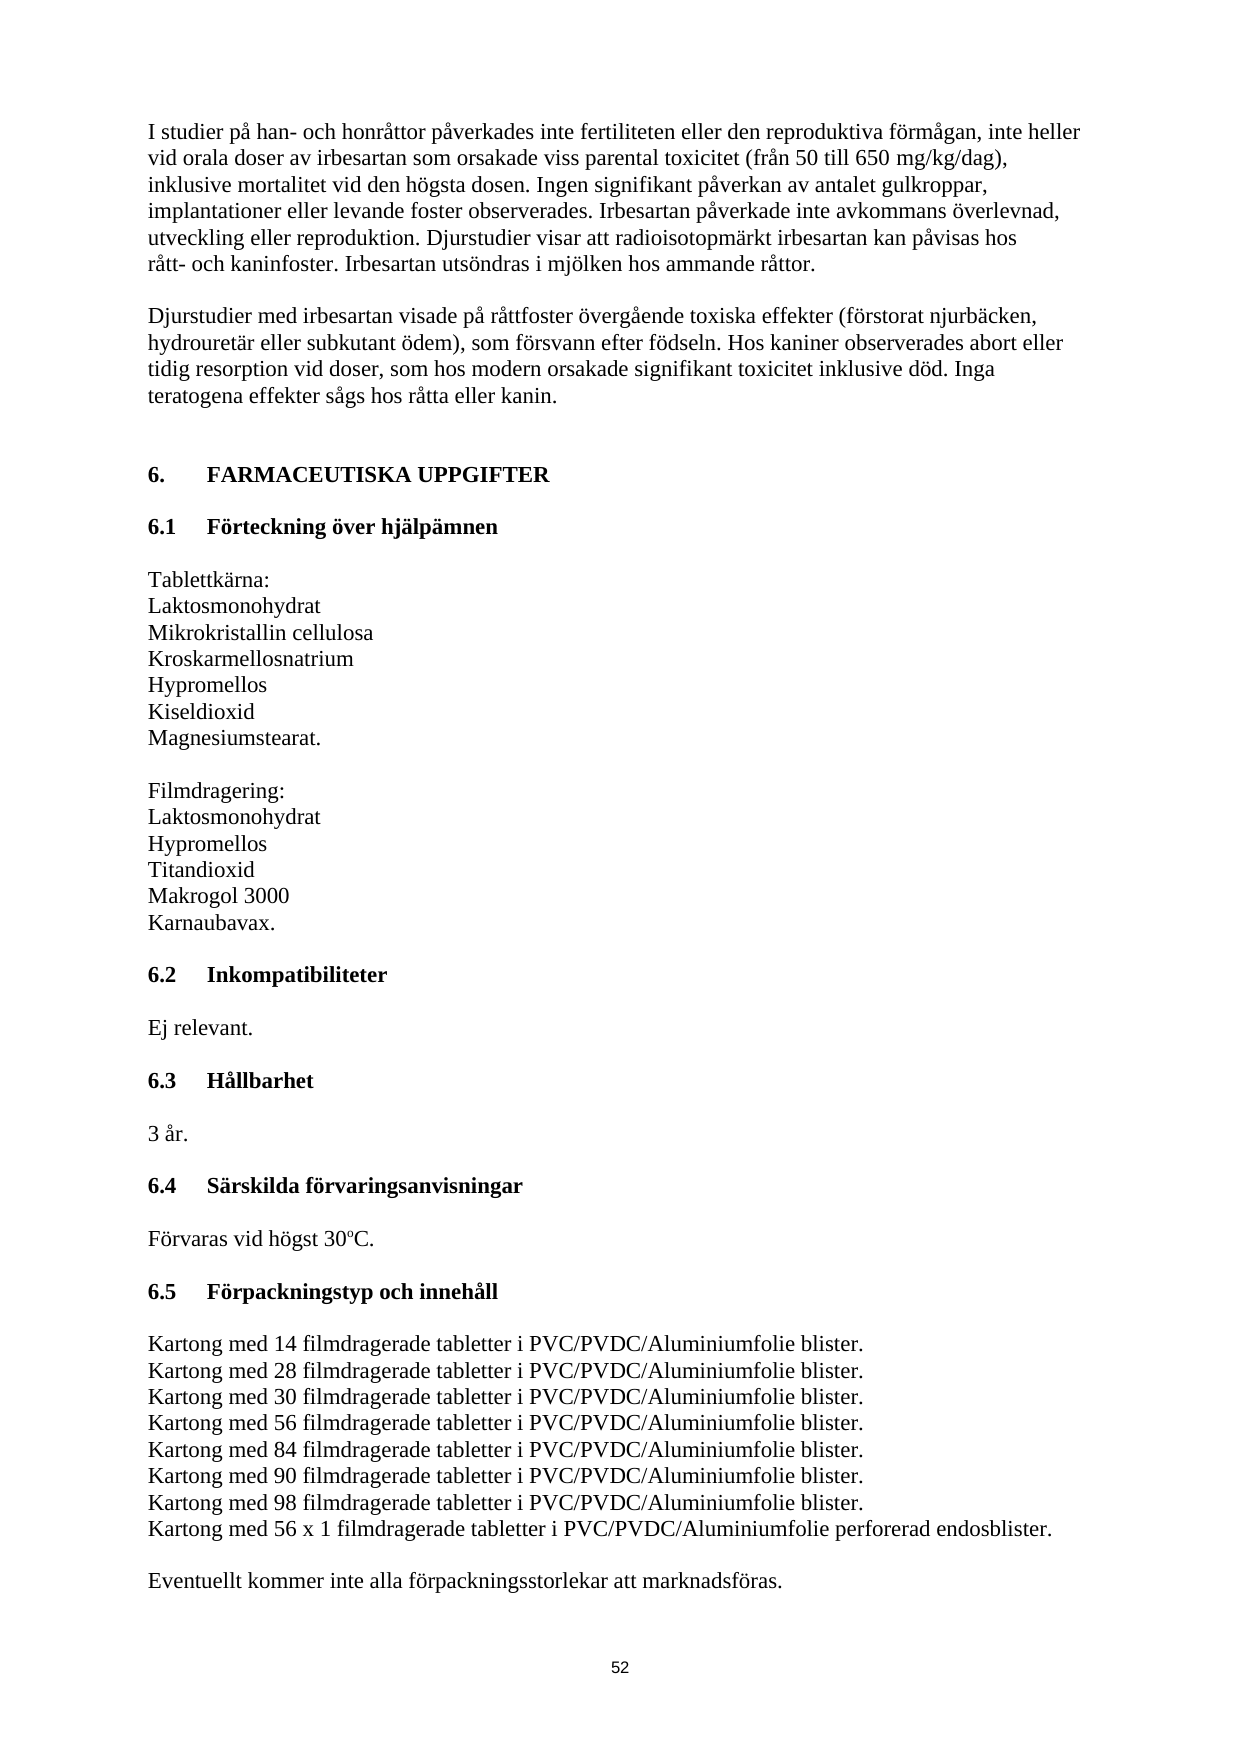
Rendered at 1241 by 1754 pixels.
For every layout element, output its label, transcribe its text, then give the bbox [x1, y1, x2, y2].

text Karnaubavax. [148, 909, 1093, 935]
subtitle 6.3 Hållbarhet [148, 1067, 1093, 1093]
subtitle 6.5 Förpackningstyp och innehåll [148, 1278, 1093, 1304]
subtitle 6.4 Särskilda förvaringsanvisningar [148, 1172, 1093, 1199]
text Kiseldioxid [148, 698, 1093, 724]
text Makrogol 3000 [148, 882, 1093, 909]
text Djurstudier med irbesartan visade på råttfoster övergående toxiska effekter (förstorat njurbäcken, hydrouretär eller subkutant ödem), som försvann efter födseln. Hos kaniner observerades abort eller tidig resorption vid doser, som hos modern orsakade signifikant toxicitet inklusive död. Inga teratogena effekter sågs hos råtta eller kanin. [148, 303, 1093, 408]
text Mikrokristallin cellulosa [148, 619, 1093, 645]
text Titandioxid [148, 856, 1093, 882]
text Laktosmonohydrat [148, 803, 1093, 830]
text Ej relevant. [148, 1014, 1093, 1041]
text Kartong med 30 filmdragerade tabletter i PVC/PVDC/Aluminiumfolie blister. [148, 1383, 1093, 1409]
text Kartong med 28 filmdragerade tabletter i PVC/PVDC/Aluminiumfolie blister. [148, 1357, 1093, 1383]
subtitle 6.1 Förteckning över hjälpämnen [148, 513, 1093, 540]
text Eventuellt kommer inte alla förpackningsstorlekar att marknadsföras. [148, 1568, 1093, 1594]
text Hypromellos [148, 672, 1093, 698]
text Laktosmonohydrat [148, 592, 1093, 619]
text Kartong med 14 filmdragerade tabletter i PVC/PVDC/Aluminiumfolie blister. [148, 1330, 1093, 1357]
text Filmdragering: [148, 777, 1093, 803]
text Kartong med 90 filmdragerade tabletter i PVC/PVDC/Aluminiumfolie blister. [148, 1462, 1093, 1488]
subtitle 6. FARMACEUTISKA UPPGIFTER [148, 461, 1093, 487]
text Kartong med 98 filmdragerade tabletter i PVC/PVDC/Aluminiumfolie blister. [148, 1488, 1093, 1515]
text I studier på han- och honråttor påverkades inte fertiliteten eller den reproduktiva förmågan, inte heller vid orala doser av irbesartan som orsakade viss parental toxicitet (från 50 till 650 mg/kg/dag), inklusive mortalitet vid den högsta dosen. Ingen signifikant påverkan av antalet gulkroppar, implantationer eller levande foster observerades. Irbesartan påverkade inte avkommans överlevnad, utveckling eller reproduktion. Djurstudier visar att radioisotopmärkt irbesartan kan påvisas hos rått- och kaninfoster. Irbesartan utsöndras i mjölken hos ammande råttor. [148, 118, 1093, 276]
text 3 år. [148, 1119, 1093, 1146]
text Kartong med 56 x 1 filmdragerade tabletter i PVC/PVDC/Aluminiumfolie perforerad endosblister. [148, 1515, 1093, 1541]
subtitle 6.2 Inkompatibiliteter [148, 961, 1093, 988]
text Tablettkärna: [148, 566, 1093, 592]
text Förvaras vid högst 30oC. [148, 1225, 1093, 1251]
text Kroskarmellosnatrium [148, 645, 1093, 672]
text Kartong med 56 filmdragerade tabletter i PVC/PVDC/Aluminiumfolie blister. [148, 1409, 1093, 1436]
text Hypromellos [148, 830, 1093, 856]
text Kartong med 84 filmdragerade tabletter i PVC/PVDC/Aluminiumfolie blister. [148, 1436, 1093, 1462]
text Magnesiumstearat. [148, 724, 1093, 751]
